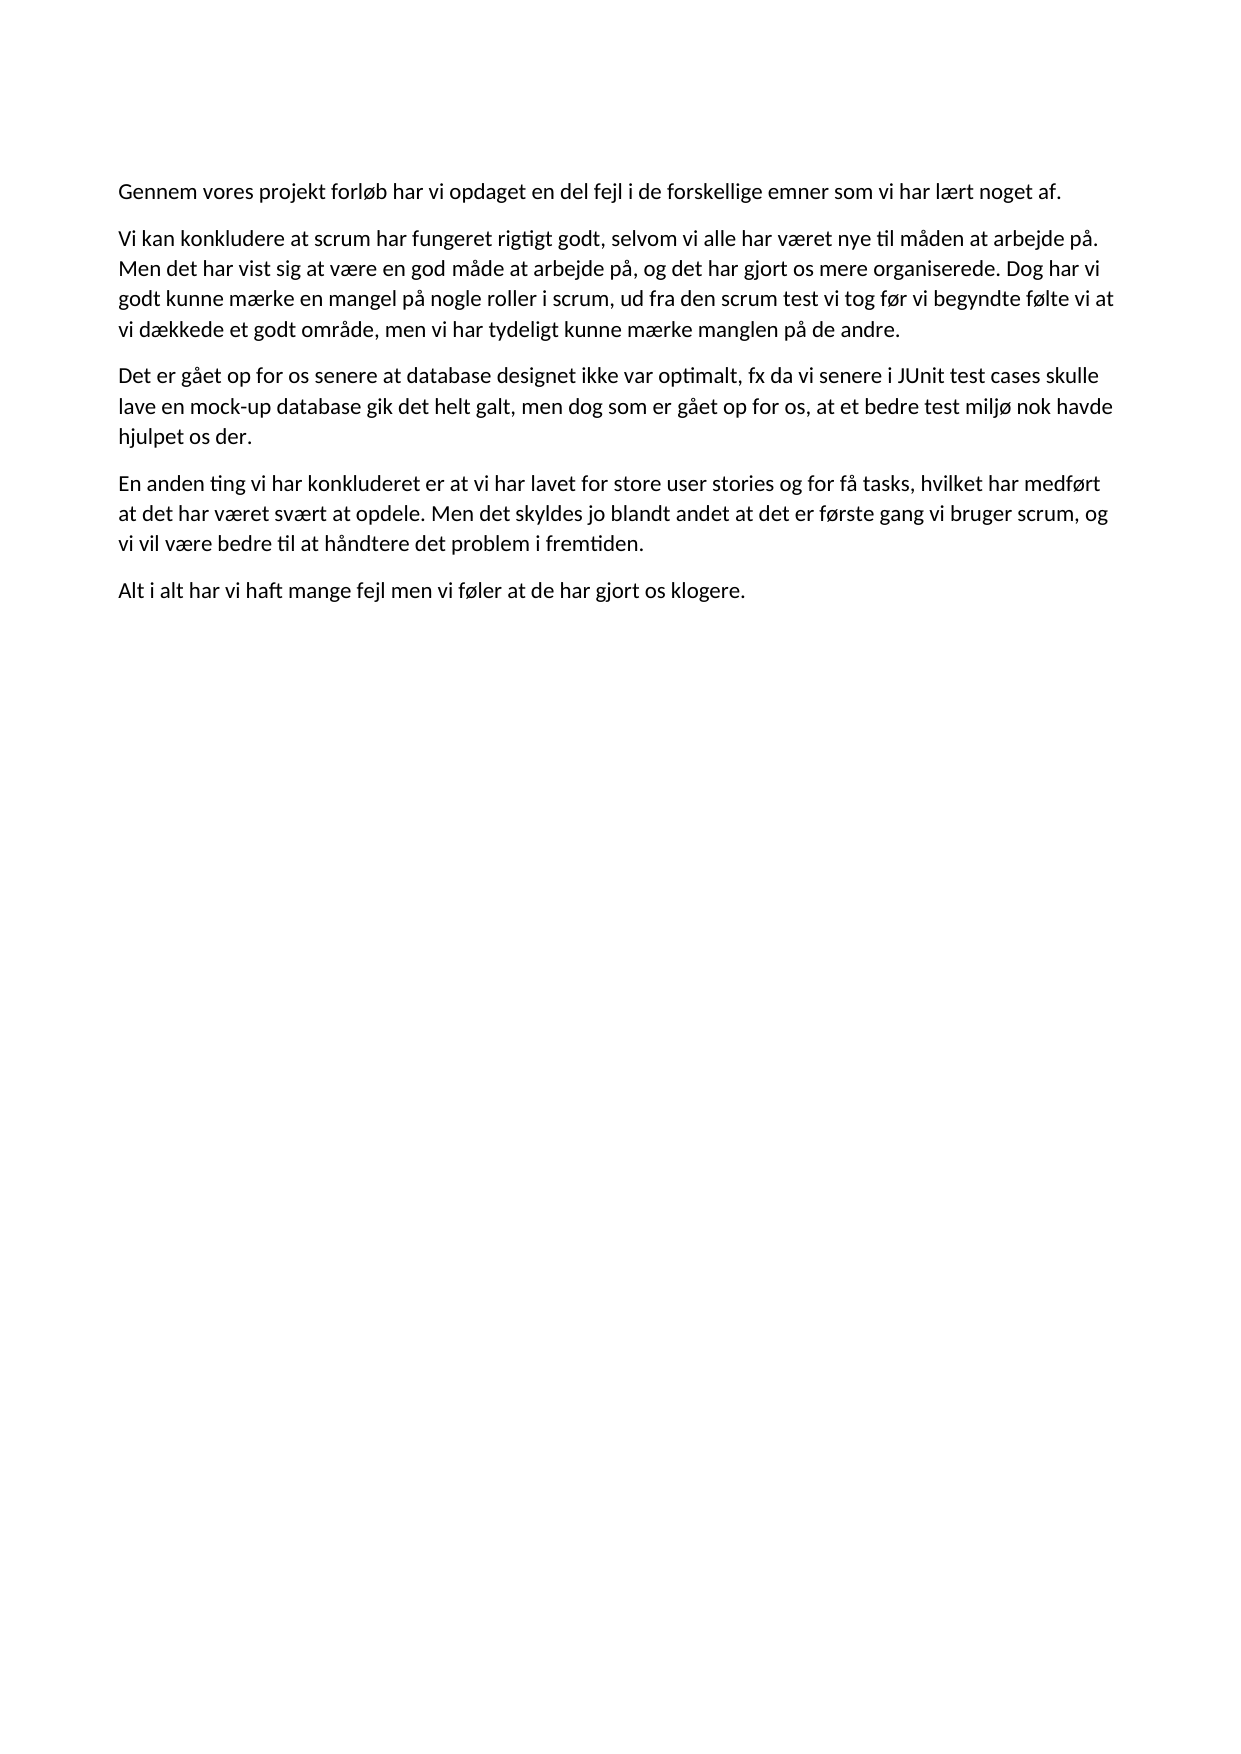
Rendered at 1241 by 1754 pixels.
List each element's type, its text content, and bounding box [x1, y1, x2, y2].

text Det er gået op for os senere at database designet ikke var optimalt, fx da vi senere i JUnit test cases skulle lave en mock-up database gik det helt galt, men dog som er gået op for os, at et bedre test miljø nok havde hjulpet os der. [118, 362, 1122, 450]
text Vi kan konkludere at scrum har fungeret rigtigt godt, selvom vi alle har været nye til måden at arbejde på. Men det har vist sig at være en god måde at arbejde på, og det har gjort os mere organiserede. Dog har vi godt kunne mærke en mangel på nogle roller i scrum, ud fra den scrum test vi tog før vi begyndte følte vi at vi dækkede et godt område, men vi har tydeligt kunne mærke manglen på de andre. [118, 224, 1122, 343]
text Alt i alt har vi haft mange fejl men vi føler at de har gjort os klogere. [118, 576, 1122, 604]
text Gennem vores projekt forløb har vi opdaget en del fejl i de forskellige emner som vi har lært noget af. [118, 177, 1122, 205]
text En anden ting vi har konkluderet er at vi har lavet for store user stories og for få tasks, hvilket har medført at det har været svært at opdele. Men det skyldes jo blandt andet at det er første gang vi bruger scrum, og vi vil være bedre til at håndtere det problem i fremtiden. [118, 469, 1122, 557]
